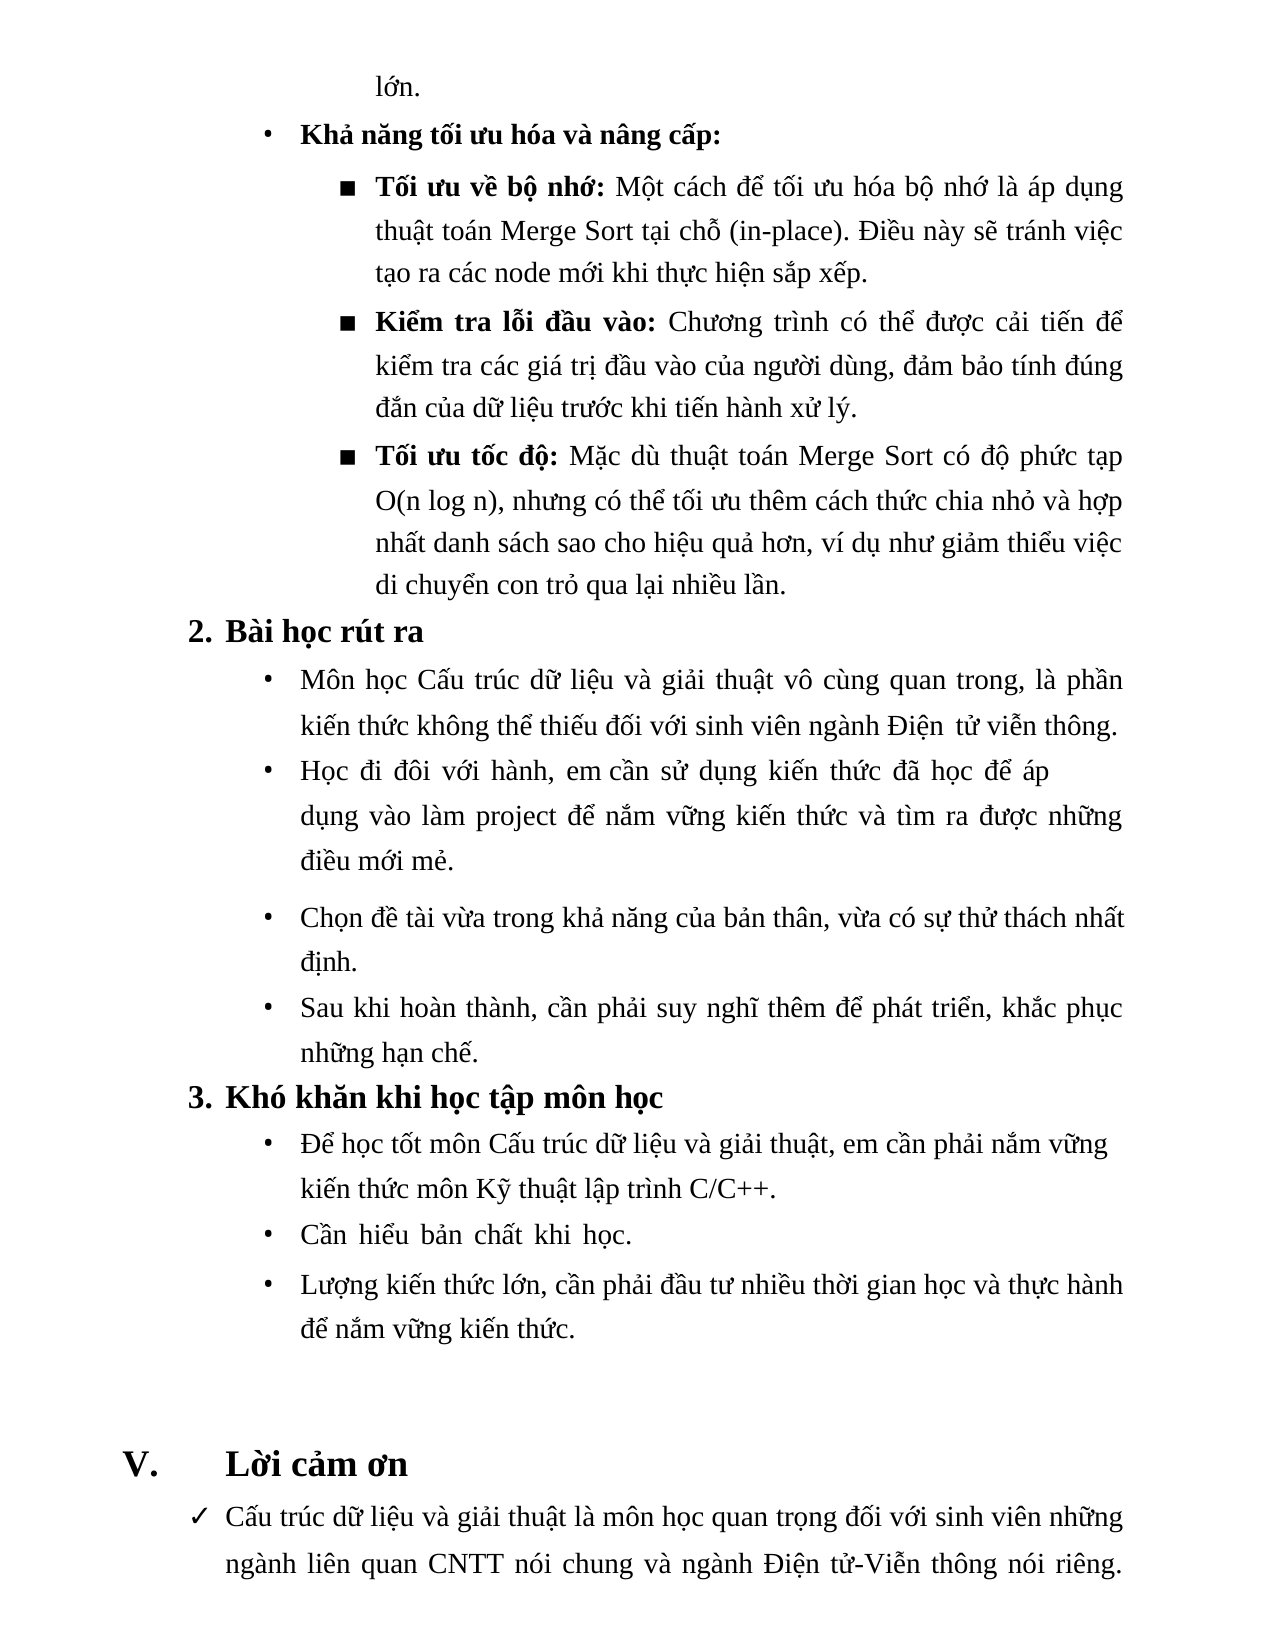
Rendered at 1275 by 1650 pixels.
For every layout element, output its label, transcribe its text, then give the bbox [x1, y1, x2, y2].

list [338, 69, 1124, 102]
list Tối ưu về bộ nhớ: Một cách để tối ưu hóa bộ nhớ là áp dụng thuật toán Merge Sort tại chỗ (in-place). Điều này sẽ tránh việc tạo ra các node mới khi thực hiện sắp xếp. [338, 165, 1124, 289]
list Tối ưu tốc độ: Mặc dù thuật toán Merge Sort có độ phức tạp O(n log n), nhưng có thể tối ưu thêm cách thức chia nhỏ và hợp nhất danh sách sao cho hiệu quả hơn, ví dụ như giảm thiểu việc di chuyển con trỏ qua lại nhiều lần. [338, 435, 1124, 601]
list Khả năng tối ưu hóa và nâng cấp: [262, 113, 1124, 153]
list Kiểm tra lỗi đầu vào: Chương trình có thể được cải tiến để kiểm tra các giá trị đầu vào của người dùng, đảm bảo tính đúng đắn của dữ liệu trước khi tiến hành xử lý. [338, 300, 1124, 424]
list Khó khăn khi học tập môn học [188, 1077, 1186, 1115]
list Cần hiểu bản chất khi học. [263, 1213, 1124, 1253]
subtitle Lời cảm ơn [122, 1441, 1186, 1484]
list Sau khi hoàn thành, cần phải suy nghĩ thêm để phát triển, khắc phục những hạn chế. [263, 986, 1124, 1068]
list Học đi đôi với hành, em cần sử dụng kiến thức đã học để áp [263, 752, 1186, 787]
list Để học tốt môn Cấu trúc dữ liệu và giải thuật, em cần phải nắm vững kiến thức môn Kỹ thuật lập trình C/C++. [263, 1123, 1124, 1204]
text dụng vào làm project để nắm vững kiến thức và tìm ra được những điều mới mẻ. [300, 798, 1124, 877]
list Chọn đề tài vừa trong khả năng của bản thân, vừa có sự thử thách nhất định. [263, 896, 1125, 978]
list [188, 1495, 1124, 1579]
list Bài học rút ra [188, 611, 1186, 649]
list Môn học Cấu trúc dữ liệu và giải thuật vô cùng quan trong, là phần kiến thức không thể thiếu đối với sinh viên ngành Điện tử viễn thông. [263, 658, 1124, 742]
list Lượng kiến thức lớn, cần phải đầu tư nhiều thời gian học và thực hành để nắm vững kiến thức. [263, 1263, 1124, 1345]
